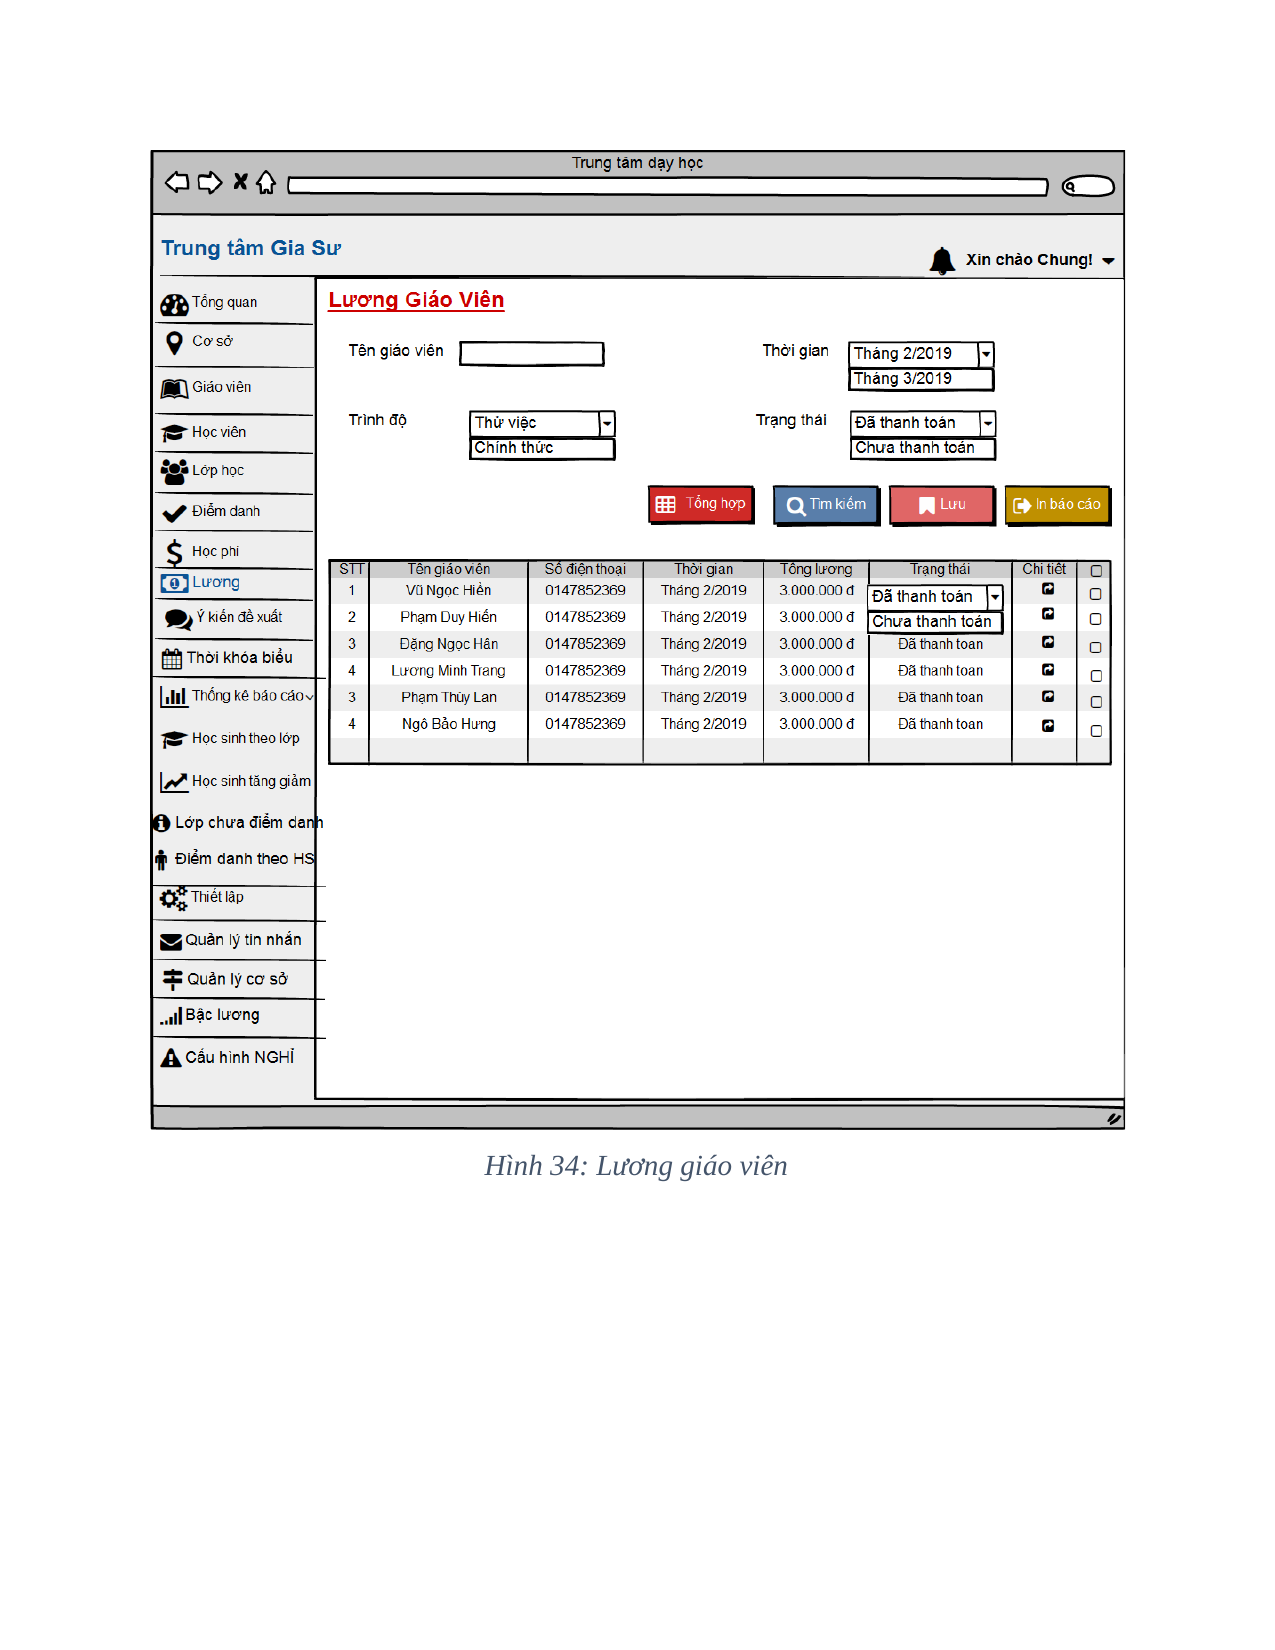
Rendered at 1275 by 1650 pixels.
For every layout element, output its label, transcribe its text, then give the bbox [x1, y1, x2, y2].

picture [150, 150, 1125, 1130]
text Hình 34: Lương giáo viên [150, 1148, 1125, 1182]
